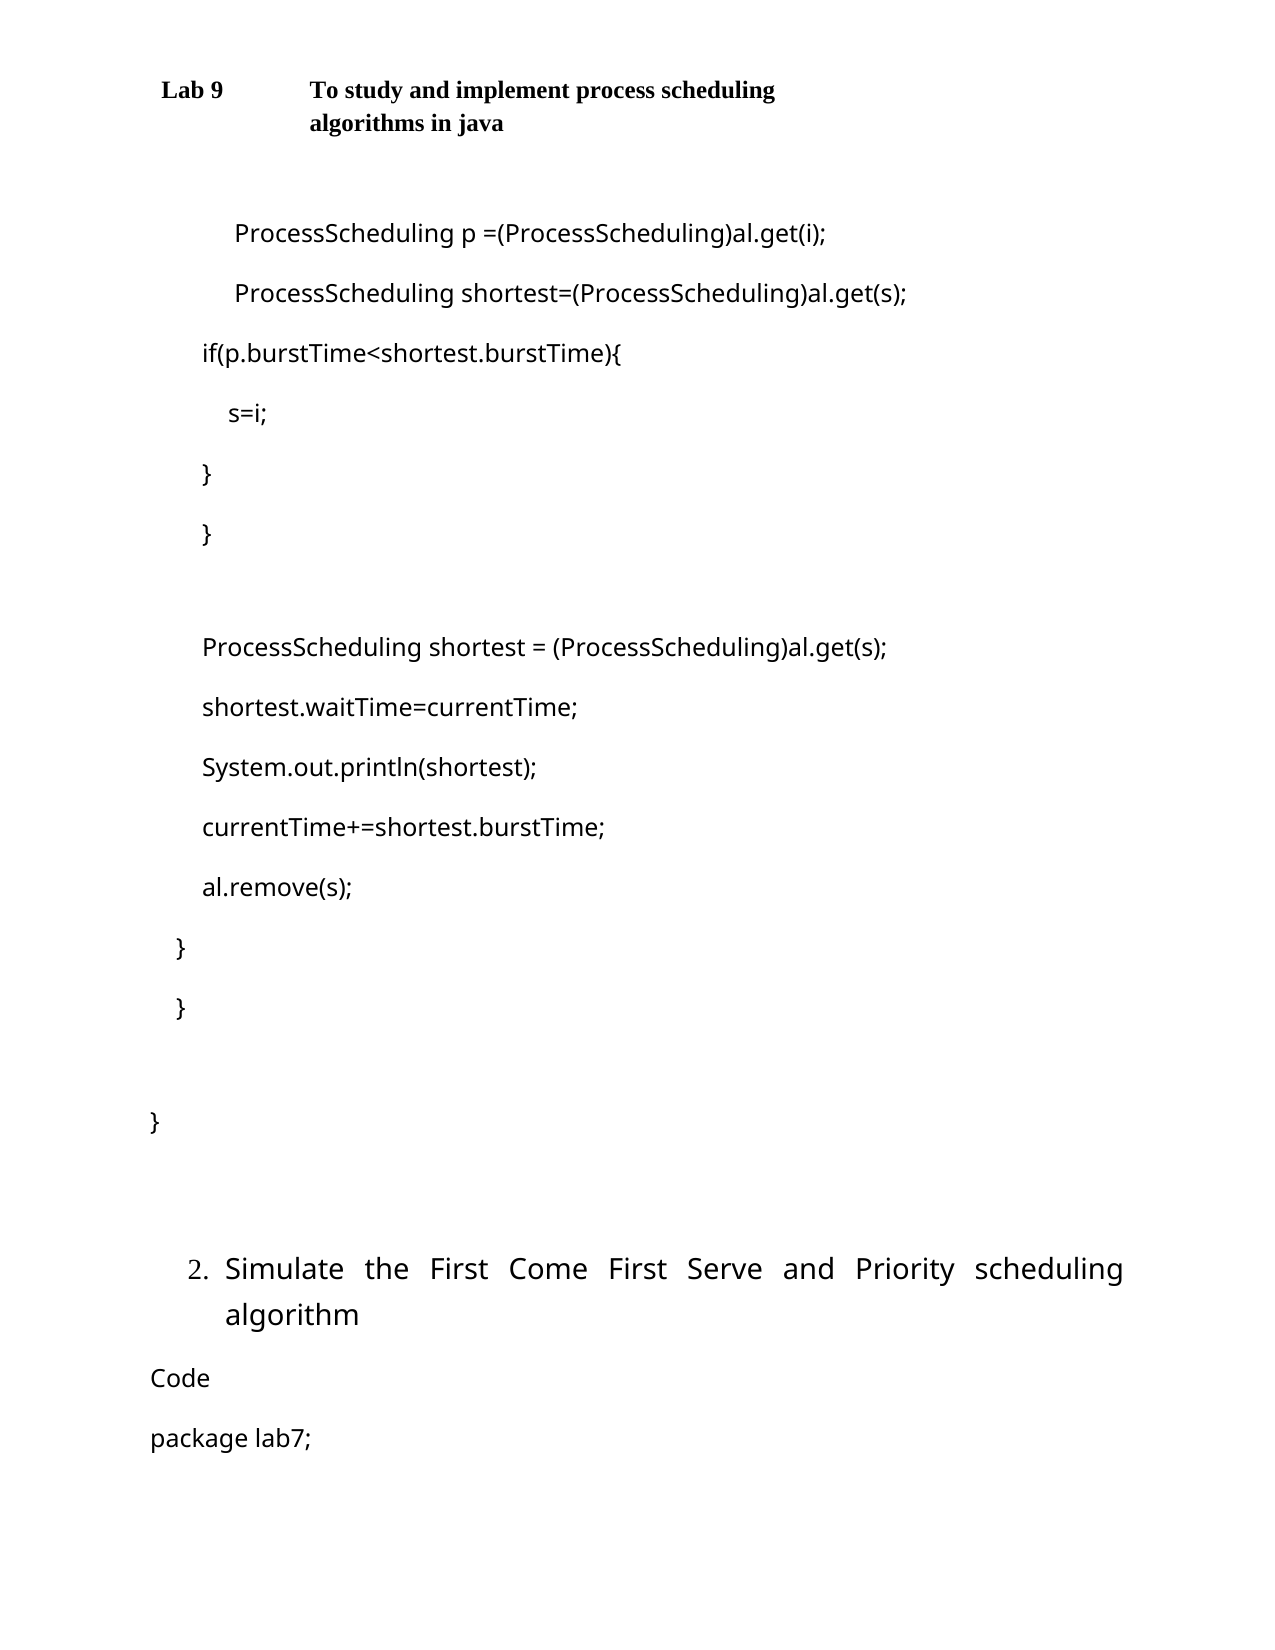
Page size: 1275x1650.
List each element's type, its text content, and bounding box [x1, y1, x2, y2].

text package lab7; [150, 1420, 1125, 1454]
text ProcessScheduling p =(ProcessScheduling)al.get(i); [150, 216, 1125, 250]
text al.remove(s); [150, 869, 1125, 904]
text ProcessScheduling shortest = (ProcessScheduling)al.get(s); [150, 629, 1125, 664]
text } [150, 1103, 1125, 1137]
text if(p.burstTime<shortest.burstTime){ [150, 336, 1125, 370]
text System.out.println(shortest); [150, 749, 1125, 784]
text ProcessScheduling shortest=(ProcessScheduling)al.get(s); [150, 276, 1125, 310]
text Code [150, 1360, 1125, 1394]
text } [150, 456, 1125, 490]
text } [150, 989, 1125, 1024]
text s=i; [150, 396, 1125, 430]
text } [150, 516, 1125, 550]
text currentTime+=shortest.burstTime; [150, 809, 1125, 844]
text shortest.waitTime=currentTime; [150, 689, 1125, 724]
list Simulate the First Come First Serve and Priority scheduling algorithm [187, 1248, 1125, 1333]
text } [150, 929, 1125, 964]
